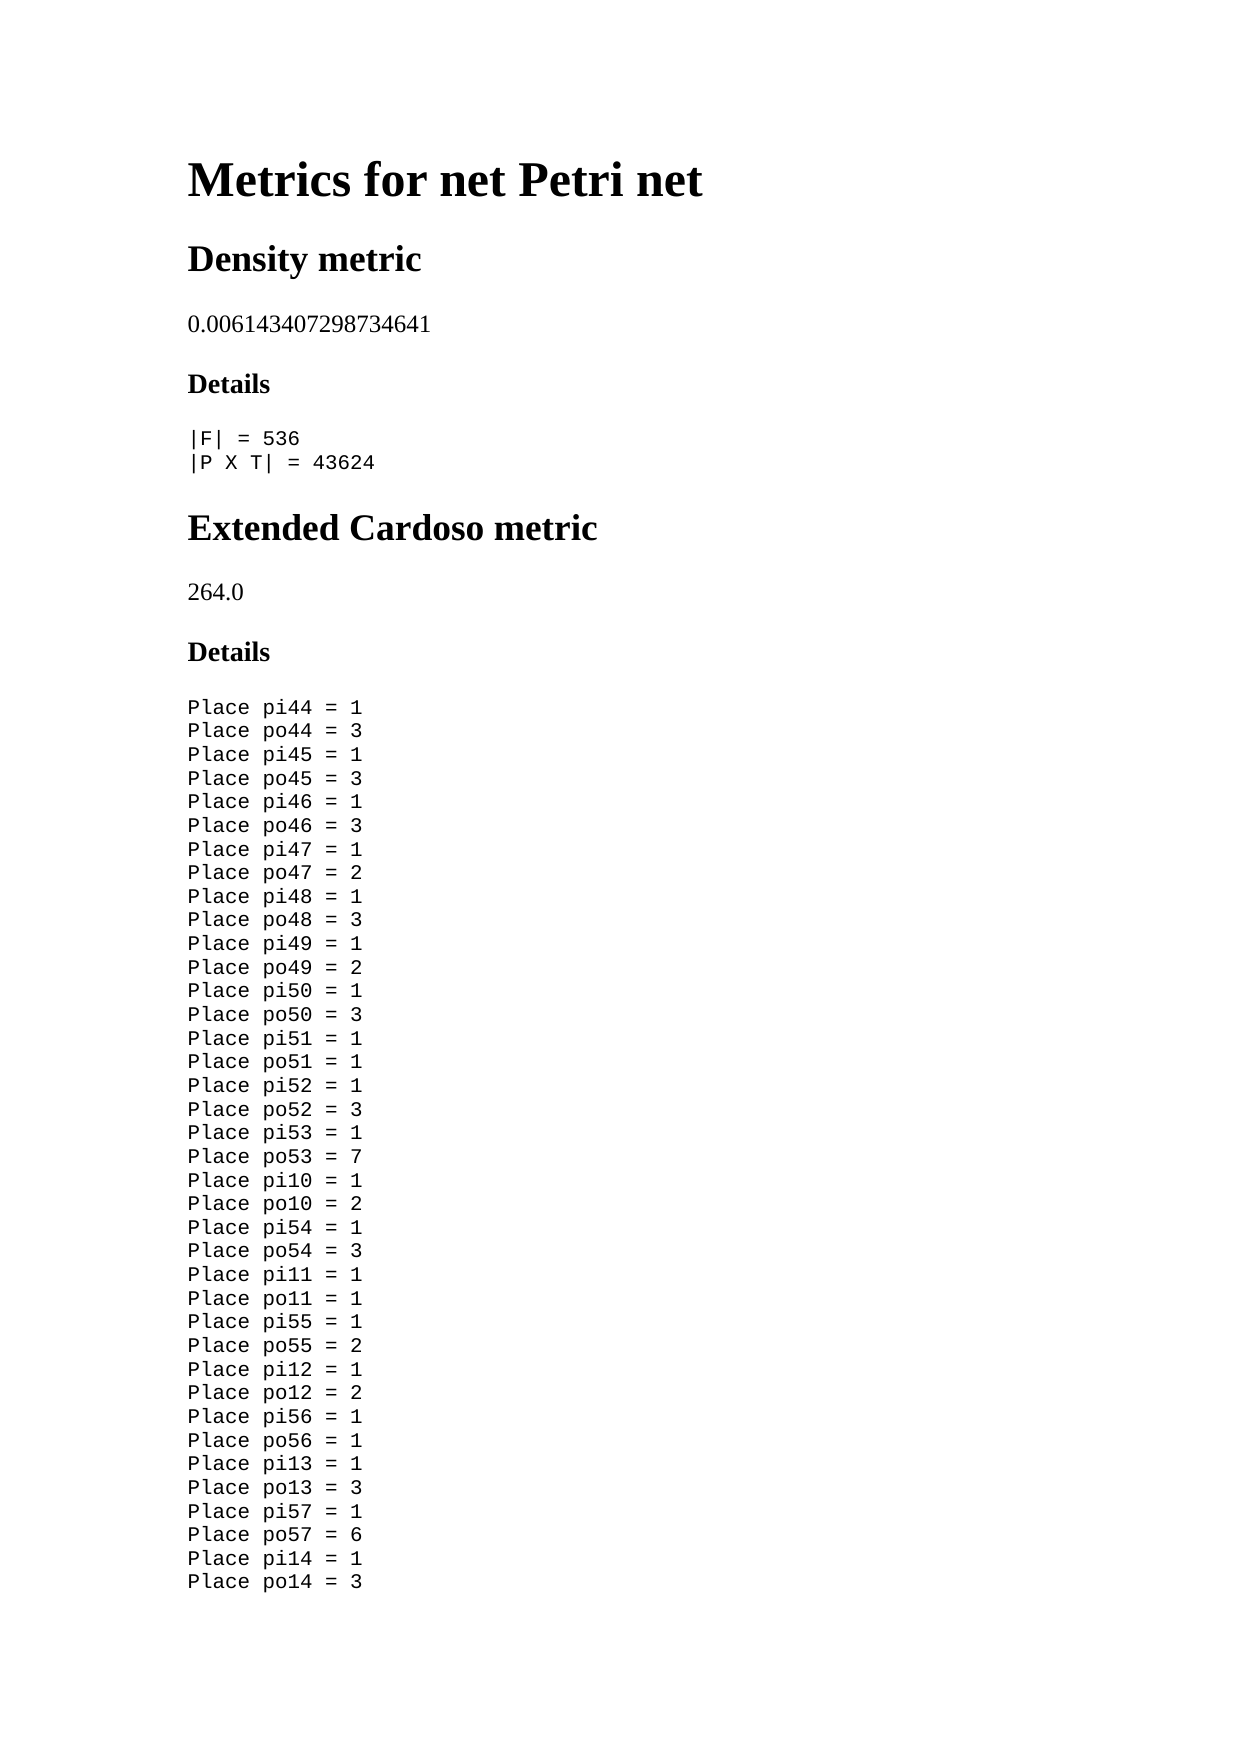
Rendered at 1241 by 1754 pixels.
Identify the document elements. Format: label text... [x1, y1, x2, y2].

text Place po46 = 3 [187, 815, 1053, 838]
text Place po11 = 1 [187, 1288, 1053, 1311]
text 0.006143407298734641 [187, 309, 1053, 338]
text Place pi54 = 1 [187, 1217, 1053, 1241]
text Density metric [187, 237, 1053, 280]
text Place pi11 = 1 [187, 1264, 1053, 1288]
text Place pi48 = 1 [187, 886, 1053, 909]
text Place pi44 = 1 [187, 697, 1053, 720]
text Place pi50 = 1 [187, 980, 1053, 1004]
text Extended Cardoso metric [187, 505, 1053, 548]
text Place po12 = 2 [187, 1382, 1053, 1406]
text Place po57 = 6 [187, 1524, 1053, 1548]
text Place po47 = 2 [187, 862, 1053, 886]
text Place pi49 = 1 [187, 933, 1053, 957]
text Place pi46 = 1 [187, 791, 1053, 815]
text Place po56 = 1 [187, 1430, 1053, 1453]
text Place po45 = 3 [187, 768, 1053, 791]
text Place pi13 = 1 [187, 1453, 1053, 1477]
text Details [187, 635, 1053, 667]
text Place po55 = 2 [187, 1335, 1053, 1359]
text Place po51 = 1 [187, 1051, 1053, 1075]
text Place po10 = 2 [187, 1193, 1053, 1217]
text Place pi52 = 1 [187, 1075, 1053, 1099]
text Place pi45 = 1 [187, 744, 1053, 768]
text Place po52 = 3 [187, 1099, 1053, 1122]
text Place po54 = 3 [187, 1241, 1053, 1264]
text 264.0 [187, 577, 1053, 606]
text Place pi57 = 1 [187, 1501, 1053, 1524]
text Place po48 = 3 [187, 909, 1053, 933]
text Place po53 = 7 [187, 1146, 1053, 1169]
text |P X T| = 43624 [187, 452, 1053, 476]
text Place pi56 = 1 [187, 1406, 1053, 1430]
text Place pi14 = 1 [187, 1548, 1053, 1572]
text Place po50 = 3 [187, 1004, 1053, 1028]
text Metrics for net Petri net [187, 150, 1053, 207]
text Place pi51 = 1 [187, 1028, 1053, 1051]
text Place po14 = 3 [187, 1572, 1053, 1595]
text Place pi12 = 1 [187, 1359, 1053, 1382]
text |F| = 536 [187, 428, 1053, 452]
text Place pi47 = 1 [187, 838, 1053, 862]
text Place pi53 = 1 [187, 1122, 1053, 1146]
text Place pi55 = 1 [187, 1311, 1053, 1335]
text Place po49 = 2 [187, 957, 1053, 980]
text Place pi10 = 1 [187, 1169, 1053, 1193]
text Details [187, 367, 1053, 399]
text Place po44 = 3 [187, 720, 1053, 744]
text Place po13 = 3 [187, 1477, 1053, 1501]
